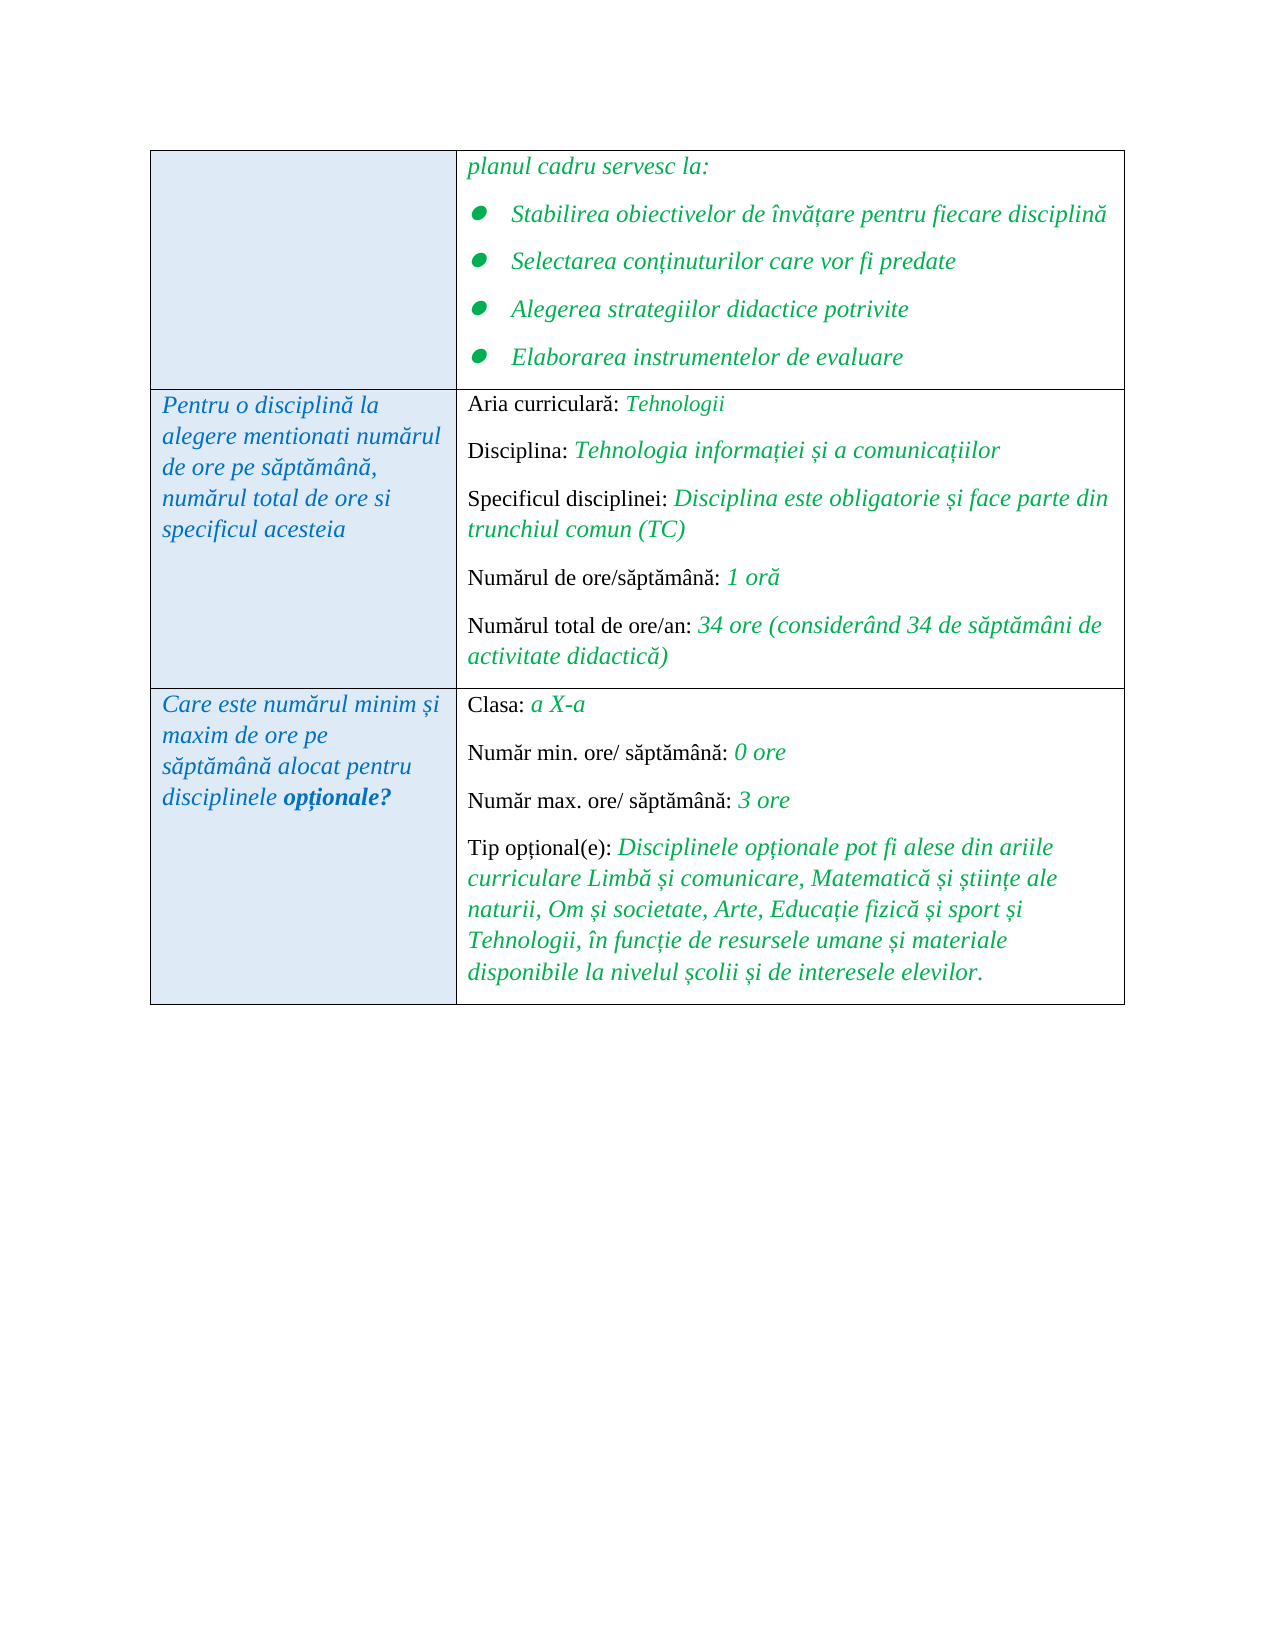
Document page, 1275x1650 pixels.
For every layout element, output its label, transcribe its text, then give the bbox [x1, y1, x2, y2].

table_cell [457, 151, 1124, 389]
table_cell Clasa: a X-a Număr min. ore/ săptămână: 0 ore Număr max. ore/ săptămână: 3 ore Tip opțional(e): Disciplinele opționale pot fi alese din ariile curriculare Limbă și comunicare, Matematică și științe ale naturii, Om și societate, Arte, Educație fizică și sport și Tehnologii, în funcție de resursele umane și materiale disponibile la nivelul școlii și de interesele elevilor. [457, 689, 1124, 1004]
table_cell Care este numărul minim și maxim de ore pe săptămână alocat pentru disciplinele opționale? [151, 689, 456, 1004]
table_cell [151, 151, 456, 389]
table_cell Pentru o disciplină la alegere mentionati numărul de ore pe săptămână, numărul total de ore si specificul acesteia [151, 390, 456, 688]
table_cell Aria curriculară: Tehnologii Disciplina: Tehnologia informației și a comunicațiilor Specificul disciplinei: Disciplina este obligatorie și face parte din trunchiul comun (TC) Numărul de ore/săptămână: 1 oră Numărul total de ore/an: 34 ore (considerând 34 de săptămâni de activitate didactică) [457, 390, 1124, 688]
